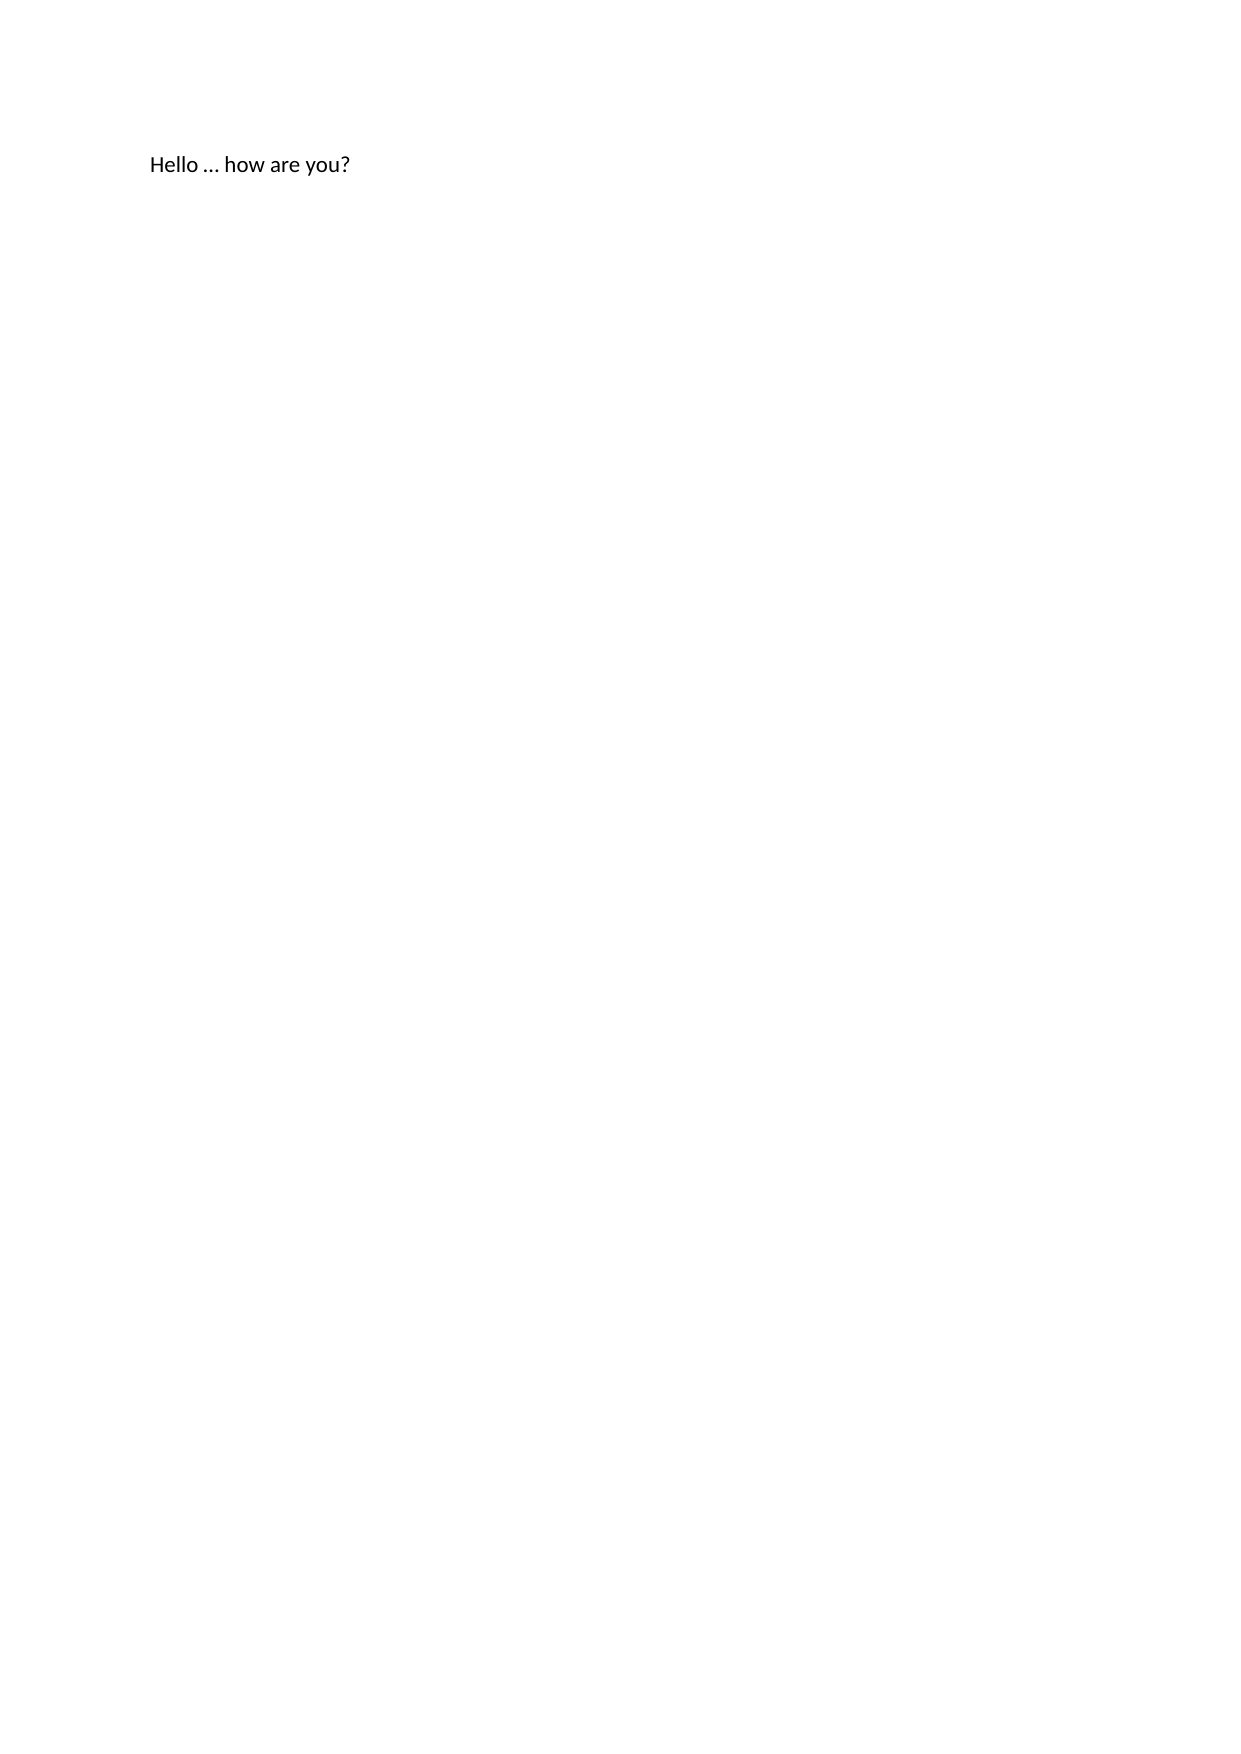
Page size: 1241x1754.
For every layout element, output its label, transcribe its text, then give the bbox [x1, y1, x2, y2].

text Hello … how are you? [150, 150, 1090, 178]
